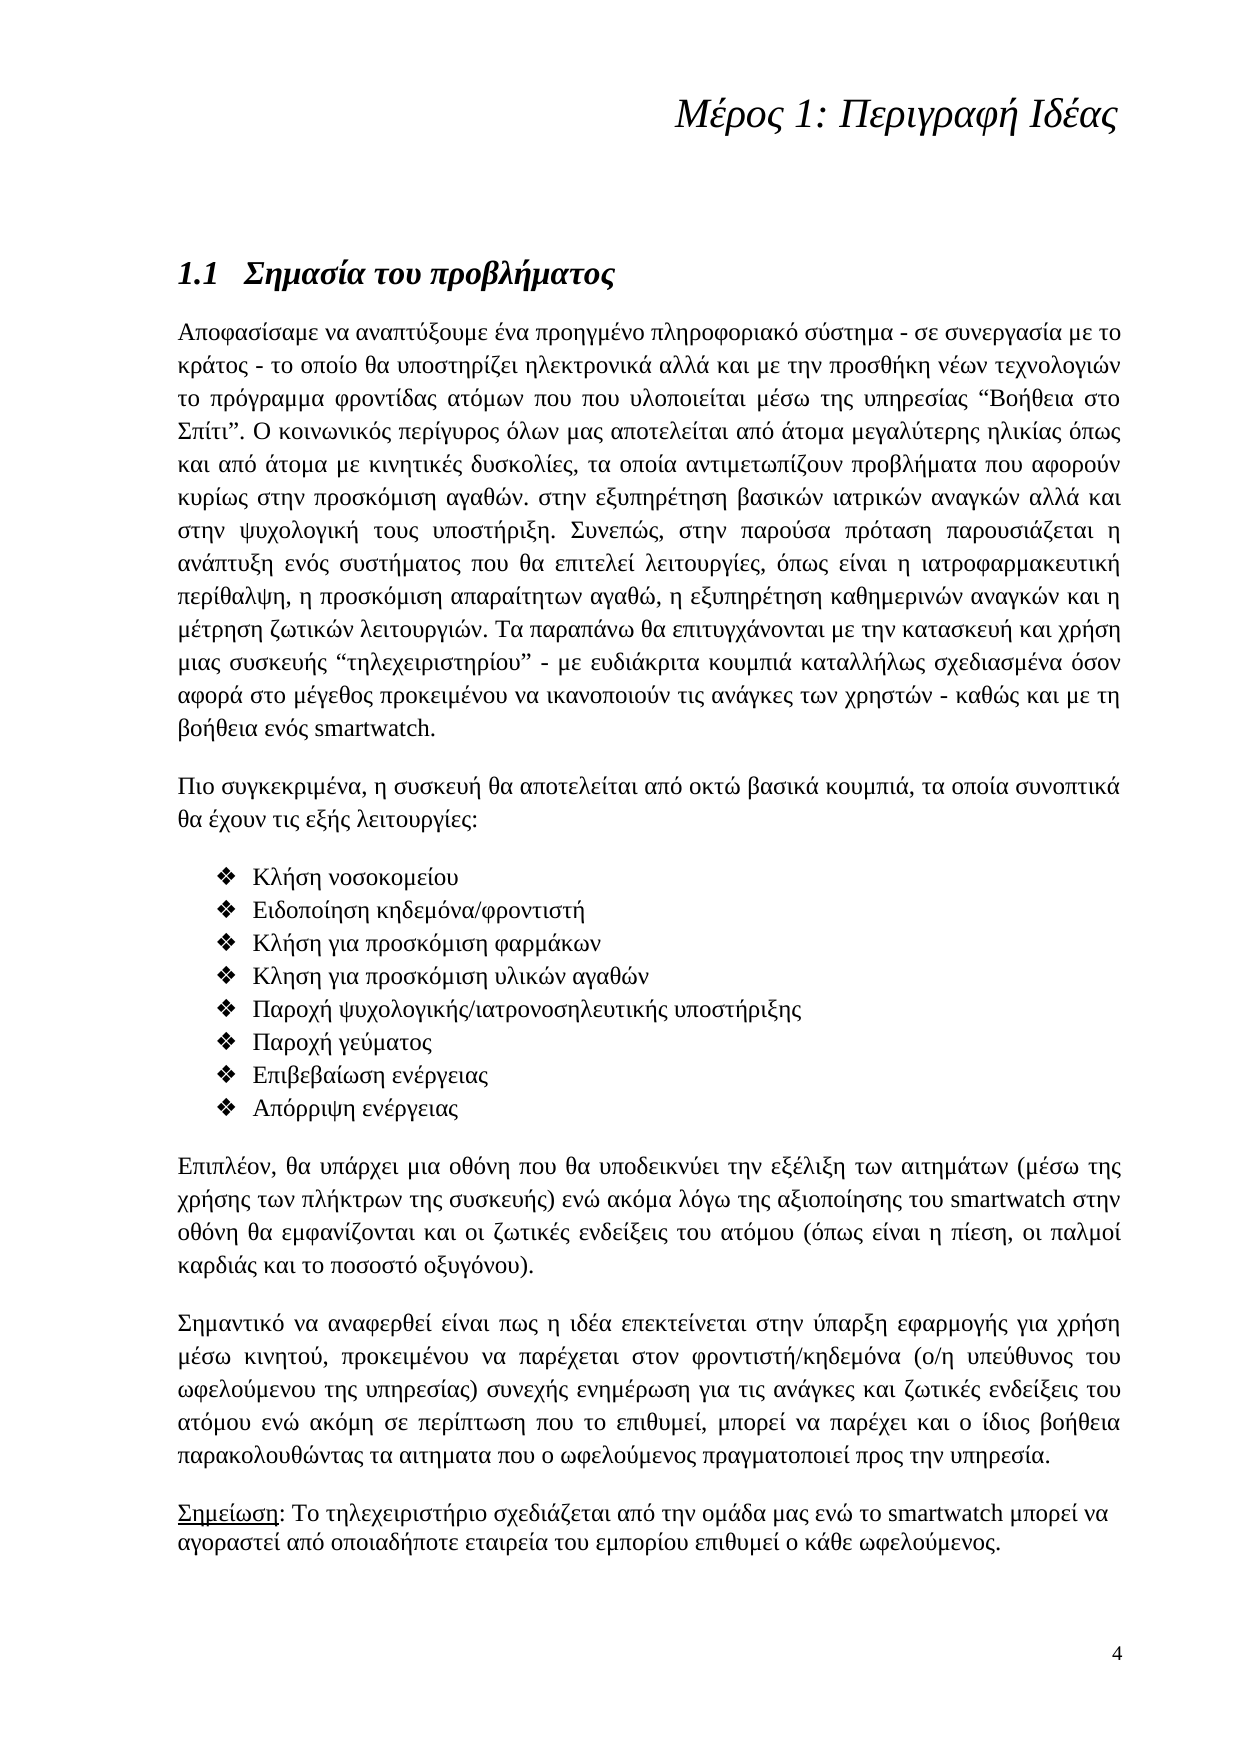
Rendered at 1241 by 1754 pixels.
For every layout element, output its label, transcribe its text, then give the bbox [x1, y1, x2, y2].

list Παροχή γεύματος [215, 1027, 1122, 1056]
list Παροχή ψυχολογικής/ιατρονοσηλευτικής υποστήριξης [215, 994, 1122, 1023]
text Σημείωση: Το τηλεχειριστήριο σχεδιάζεται από την ομάδα μας ενώ το smartwatch μπορεί να αγοραστεί από οποιαδήποτε εταιρεία του εμπορίου επιθυμεί ο κάθε ωφελούμενος. [177, 1498, 1122, 1556]
list Επιβεβαίωση ενέργειας [215, 1060, 1122, 1089]
text Πιο συγκεκριμένα, η συσκευή θα αποτελείται από οκτώ βασικά κουμπιά, τα οποία συνοπτικά θα έχουν τις εξής λειτουργίες: [177, 771, 1122, 833]
text 1.1 Σημασία του προβλήματος [177, 253, 1122, 292]
text Επιπλέον, θα υπάρχει μια οθόνη που θα υποδεικνύει την εξέλιξη των αιτημάτων (μέσω της χρήσης των πλήκτρων της συσκευής) ενώ ακόμα λόγω της αξιοποίησης του smartwatch στην οθόνη θα εμφανίζονται και οι ζωτικές ενδείξεις του ατόμου (όπως είναι η πίεση, οι παλμοί καρδιάς και το ποσοστό οξυγόνου). [177, 1151, 1122, 1279]
list Απόρριψη ενέργειας [215, 1093, 1122, 1122]
text Αποφασίσαμε να αναπτύξουμε ένα προηγμένο πληροφοριακό σύστημα - σε συνεργασία με το κράτος - το οποίο θα υποστηρίζει ηλεκτρονικά αλλά και με την προσθήκη νέων τεχνολογιών το πρόγραμμα φροντίδας ατόμων που που υλοποιείται μέσω της υπηρεσίας “Βοήθεια στο Σπίτι”. Ο κοινωνικός περίγυρος όλων μας αποτελείται από άτομα μεγαλύτερης ηλικίας όπως και από άτομα με κινητικές δυσκολίες, τα οποία αντιμετωπίζουν προβλήματα που αφορούν κυρίως στην προσκόμιση αγαθών. στην εξυπηρέτηση βασικών ιατρικών αναγκών αλλά και στην ψυχολογική τους υποστήριξη. Συνεπώς, στην παρούσα πρόταση παρουσιάζεται η ανάπτυξη ενός συστήματος που θα επιτελεί λειτουργίες, όπως είναι η ιατροφαρμακευτική περίθαλψη, η προσκόμιση απαραίτητων αγαθώ, η εξυπηρέτηση καθημερινών αναγκών και η μέτρηση ζωτικών λειτουργιών. Τα παραπάνω θα επιτυγχάνονται με την κατασκευή και χρήση μιας συσκευής “τηλεχειριστηρίου” - με ευδιάκριτα κουμπιά καταλλήλως σχεδιασμένα όσον αφορά στο μέγεθος προκειμένου να ικανοποιούν τις ανάγκες των χρηστών - καθώς και με τη βοήθεια ενός smartwatch. [177, 317, 1122, 742]
list Κληση για προσκόμιση υλικών αγαθών [215, 961, 1122, 990]
list Ειδοποίηση κηδεμόνα/φροντιστή [215, 895, 1122, 924]
list Κλήση νοσοκομείου [215, 862, 1122, 891]
list Κλήση για προσκόμιση φαρμάκων [215, 928, 1122, 957]
text Σημαντικό να αναφερθεί είναι πως η ιδέα επεκτείνεται στην ύπαρξη εφαρμογής για χρήση μέσω κινητού, προκειμένου να παρέχεται στον φροντιστή/κηδεμόνα (ο/η υπεύθυνος του ωφελούμενου της υπηρεσίας) συνεχής ενημέρωση για τις ανάγκες και ζωτικές ενδείξεις του ατόμου ενώ ακόμη σε περίπτωση που το επιθυμεί, μπορεί να παρέχει και ο ίδιος βοήθεια παρακολουθώντας τα αιτηματα που ο ωφελούμενος πραγματοποιεί προς την υπηρεσία. [177, 1308, 1122, 1469]
